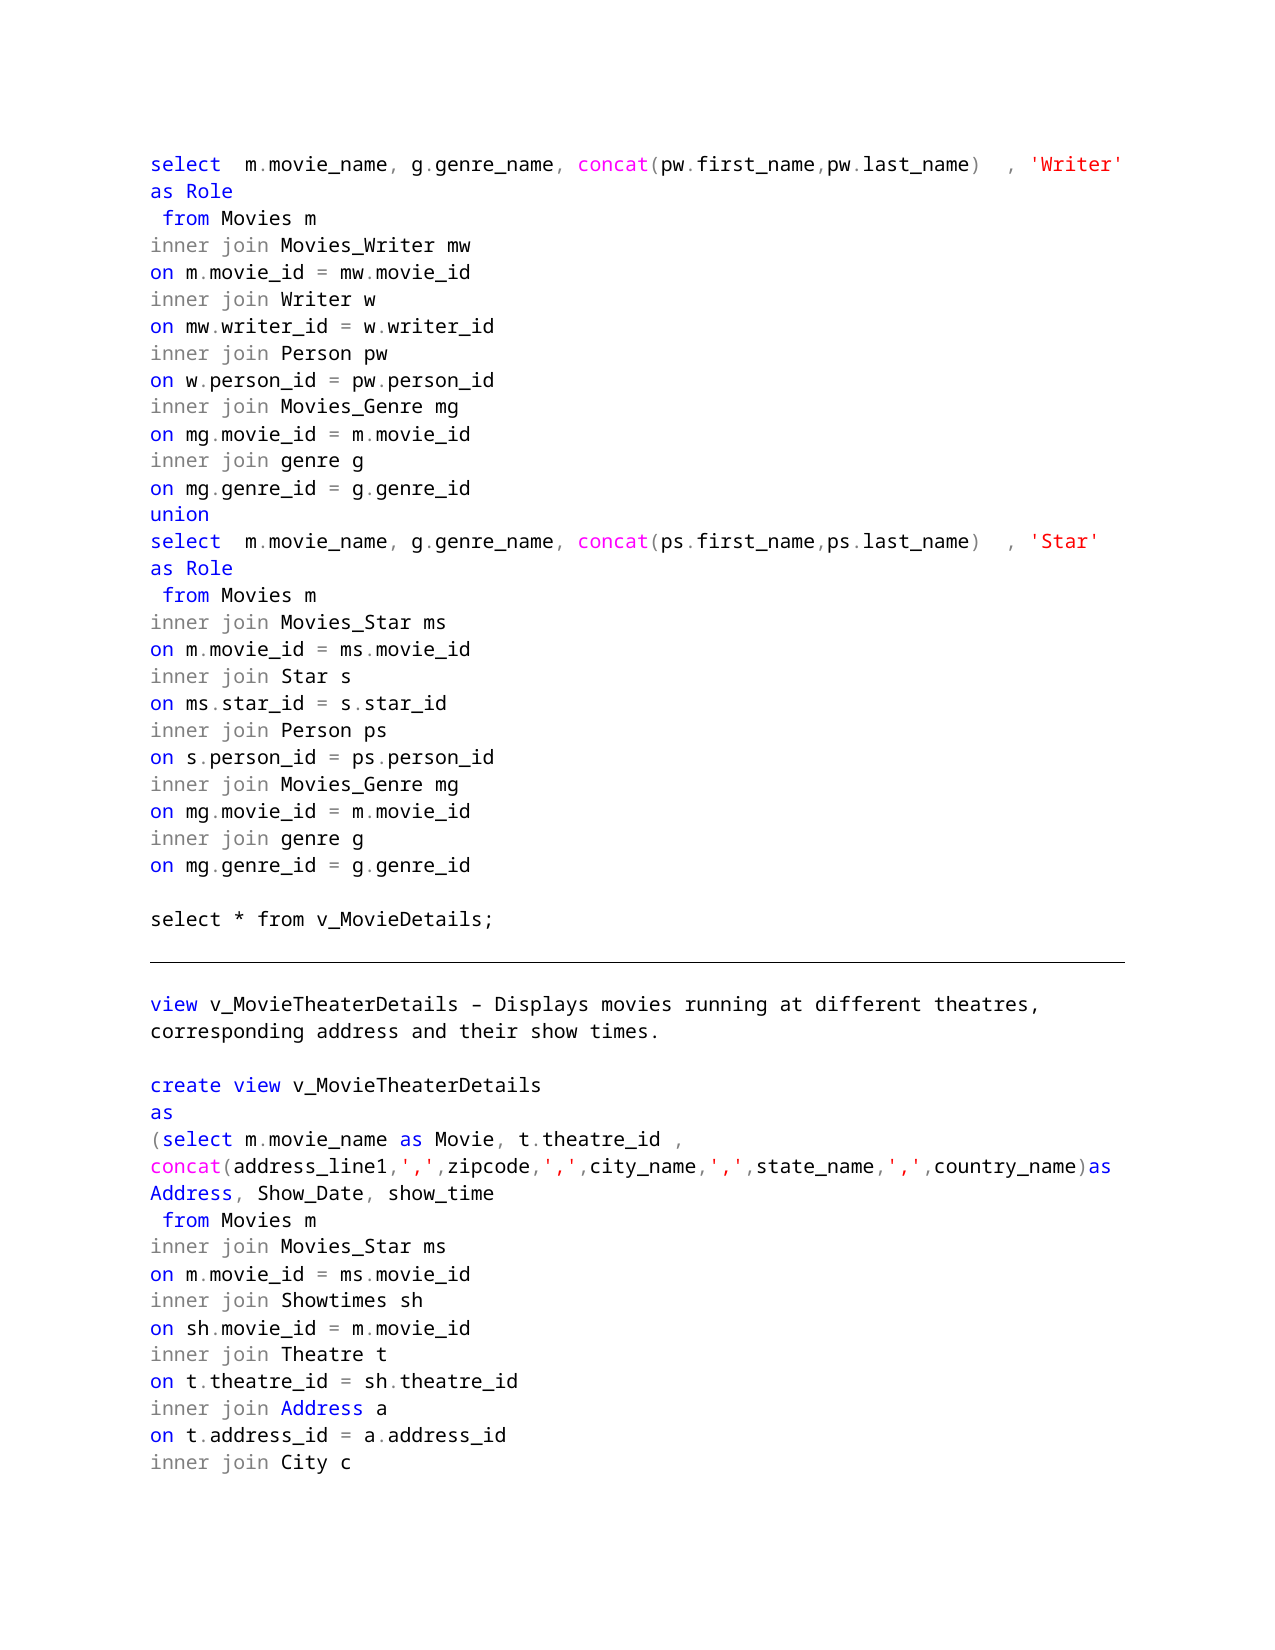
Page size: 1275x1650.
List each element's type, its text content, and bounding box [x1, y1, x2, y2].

text inner join genre g [150, 824, 1125, 851]
text inner join Movies_Genre mg [150, 771, 1125, 797]
text view v_MovieTheaterDetails – Displays movies running at different theatres, corresponding address and their show times. [150, 990, 1125, 1044]
text inner join Person ps [150, 717, 1125, 743]
text inner join Person pw [150, 339, 1125, 366]
text inner join Movies_Genre mg [150, 393, 1125, 420]
text inner join City c [150, 1449, 1125, 1476]
text on ms.star_id = s.star_id [150, 689, 1125, 717]
text on m.movie_id = mw.movie_id [150, 258, 1125, 285]
text inner join genre g [150, 447, 1125, 474]
text inner join Theatre t [150, 1341, 1125, 1368]
text on t.address_id = a.address_id [150, 1422, 1125, 1449]
text inner join Movies_Star ms [150, 1233, 1125, 1260]
text on mg.genre_id = g.genre_id [150, 474, 1125, 501]
text on mg.movie_id = m.movie_id [150, 420, 1125, 447]
text on m.movie_id = ms.movie_id [150, 636, 1125, 663]
text on mg.movie_id = m.movie_id [150, 797, 1125, 824]
text from Movies m [150, 1206, 1125, 1233]
text union [150, 501, 1125, 528]
text inner join Writer w [150, 285, 1125, 312]
text inner join Movies_Star ms [150, 609, 1125, 636]
text on m.movie_id = ms.movie_id [150, 1260, 1125, 1287]
text on mw.writer_id = w.writer_id [150, 312, 1125, 339]
text inner join Address a [150, 1395, 1125, 1422]
text select * from v_MovieDetails; [150, 905, 1125, 932]
text on mg.genre_id = g.genre_id [150, 851, 1125, 878]
text inner join Star s [150, 663, 1125, 689]
text select m.movie_name, g.genre_name, concat(pw.first_name,pw.last_name) , 'Writer' as Role [150, 150, 1125, 204]
text create view v_MovieTheaterDetails [150, 1071, 1125, 1098]
text select m.movie_name, g.genre_name, concat(ps.first_name,ps.last_name) , 'Star' as Role [150, 528, 1125, 582]
text on t.theatre_id = sh.theatre_id [150, 1368, 1125, 1395]
text as [150, 1098, 1125, 1125]
text on w.person_id = pw.person_id [150, 366, 1125, 393]
text (select m.movie_name as Movie, t.theatre_id , concat(address_line1,',',zipcode,',',city_name,',',state_name,',',country_name)as Address, Show_Date, show_time [150, 1125, 1125, 1206]
text inner join Movies_Writer mw [150, 231, 1125, 258]
text from Movies m [150, 204, 1125, 231]
text on s.person_id = ps.person_id [150, 743, 1125, 771]
text inner join Showtimes sh [150, 1287, 1125, 1314]
text from Movies m [150, 582, 1125, 609]
text on sh.movie_id = m.movie_id [150, 1314, 1125, 1341]
